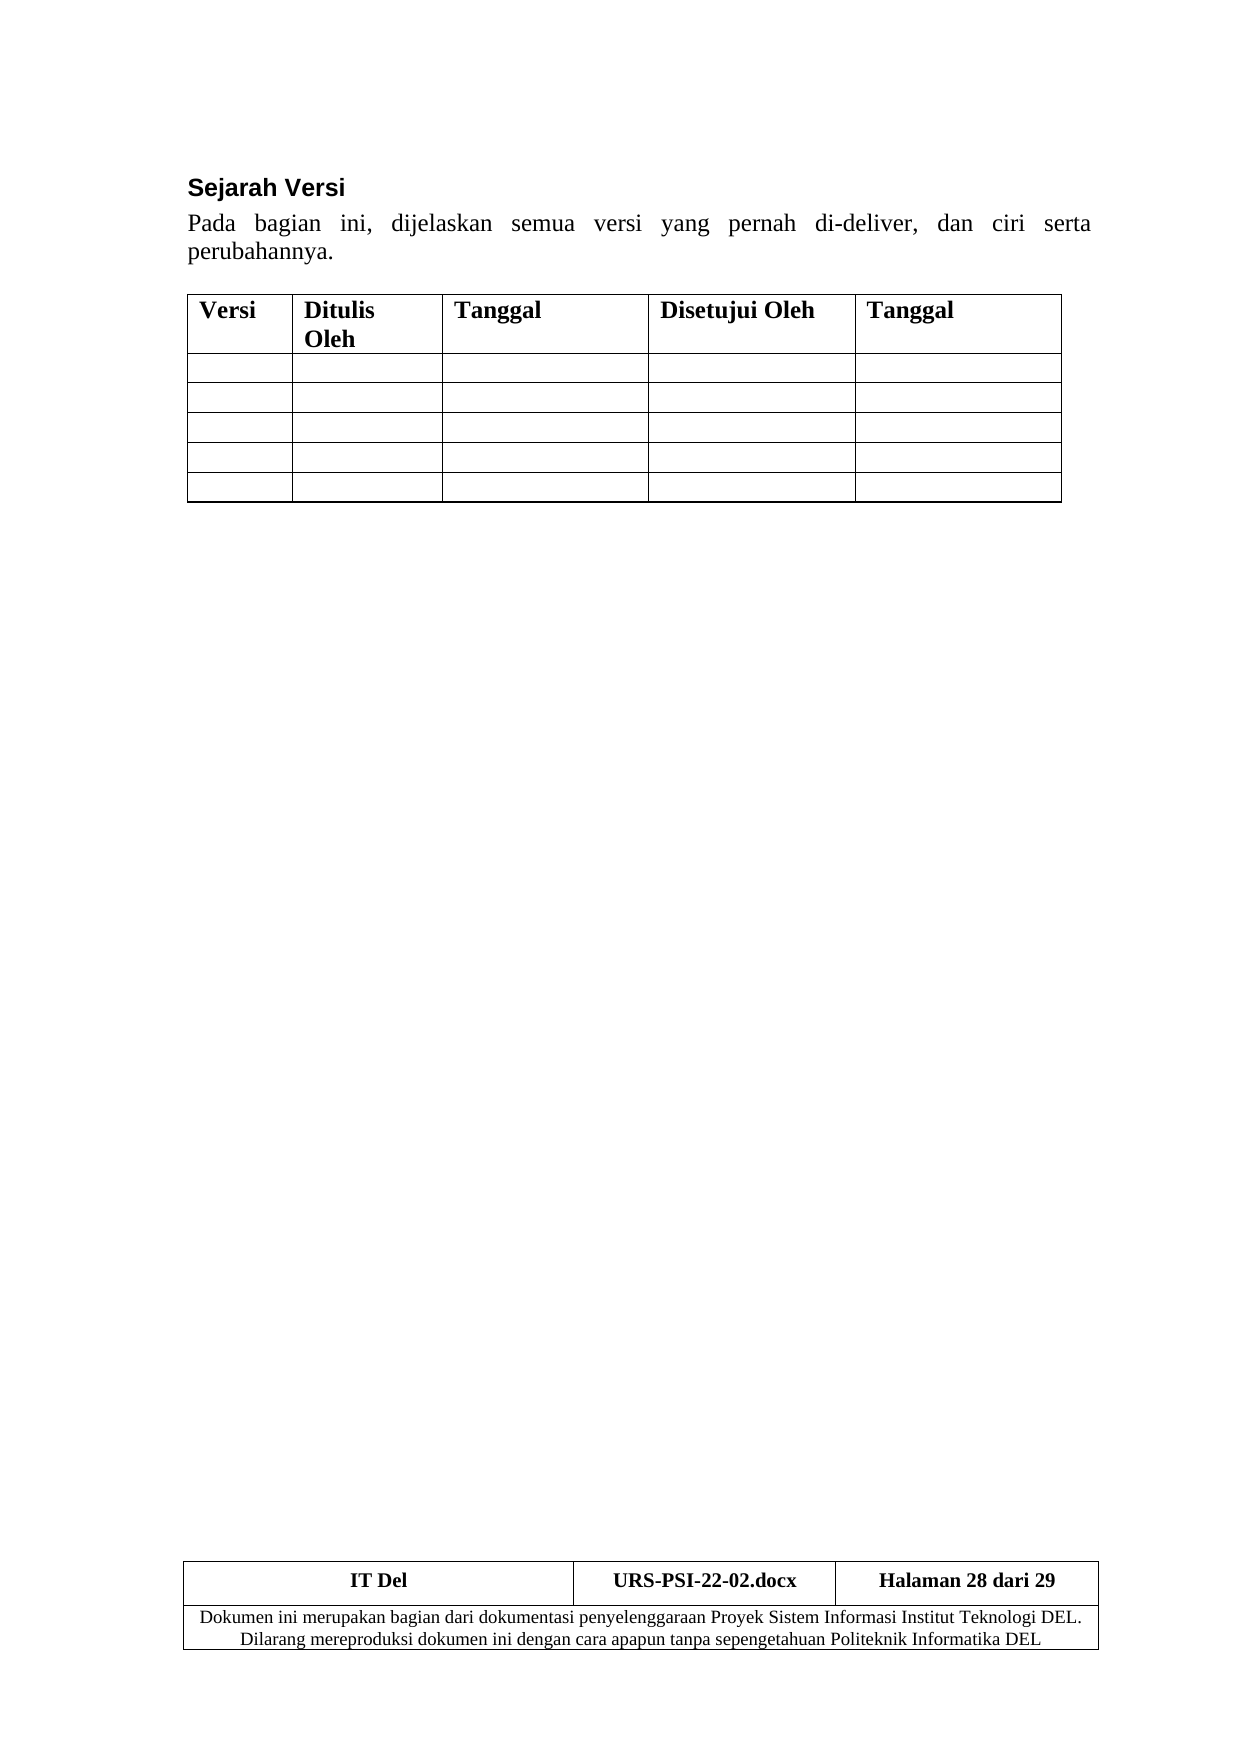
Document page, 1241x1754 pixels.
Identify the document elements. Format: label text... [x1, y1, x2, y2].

table_header Ditulis Oleh [293, 295, 442, 352]
table_cell [293, 413, 442, 442]
table_cell [649, 354, 855, 382]
table_cell [856, 473, 1061, 501]
text Pada bagian ini, dijelaskan semua versi yang pernah di-deliver, dan ciri serta perubahannya. [187, 208, 1092, 265]
table_cell [293, 383, 442, 412]
table_cell [188, 473, 292, 501]
table_cell [649, 383, 855, 412]
table_cell [856, 354, 1061, 382]
table_cell [649, 443, 855, 472]
table_cell [188, 383, 292, 412]
table_cell [443, 383, 648, 412]
table_header Tanggal [443, 295, 648, 352]
table_cell [856, 413, 1061, 442]
table_cell [293, 443, 442, 472]
table_cell [649, 473, 855, 501]
table_cell [856, 383, 1061, 412]
table_cell [649, 413, 855, 442]
table_cell [443, 443, 648, 472]
subtitle Sejarah Versi [187, 173, 1092, 201]
table_cell [293, 473, 442, 501]
table_header Disetujui Oleh [649, 295, 855, 352]
table_cell [188, 443, 292, 472]
table_header Versi [188, 295, 292, 352]
table_cell [188, 413, 292, 442]
table_cell [293, 354, 442, 382]
table_cell [443, 473, 648, 501]
table_cell [188, 354, 292, 382]
table_cell [443, 354, 648, 382]
table_header Tanggal [856, 295, 1061, 352]
table_cell [443, 413, 648, 442]
table_cell [856, 443, 1061, 472]
